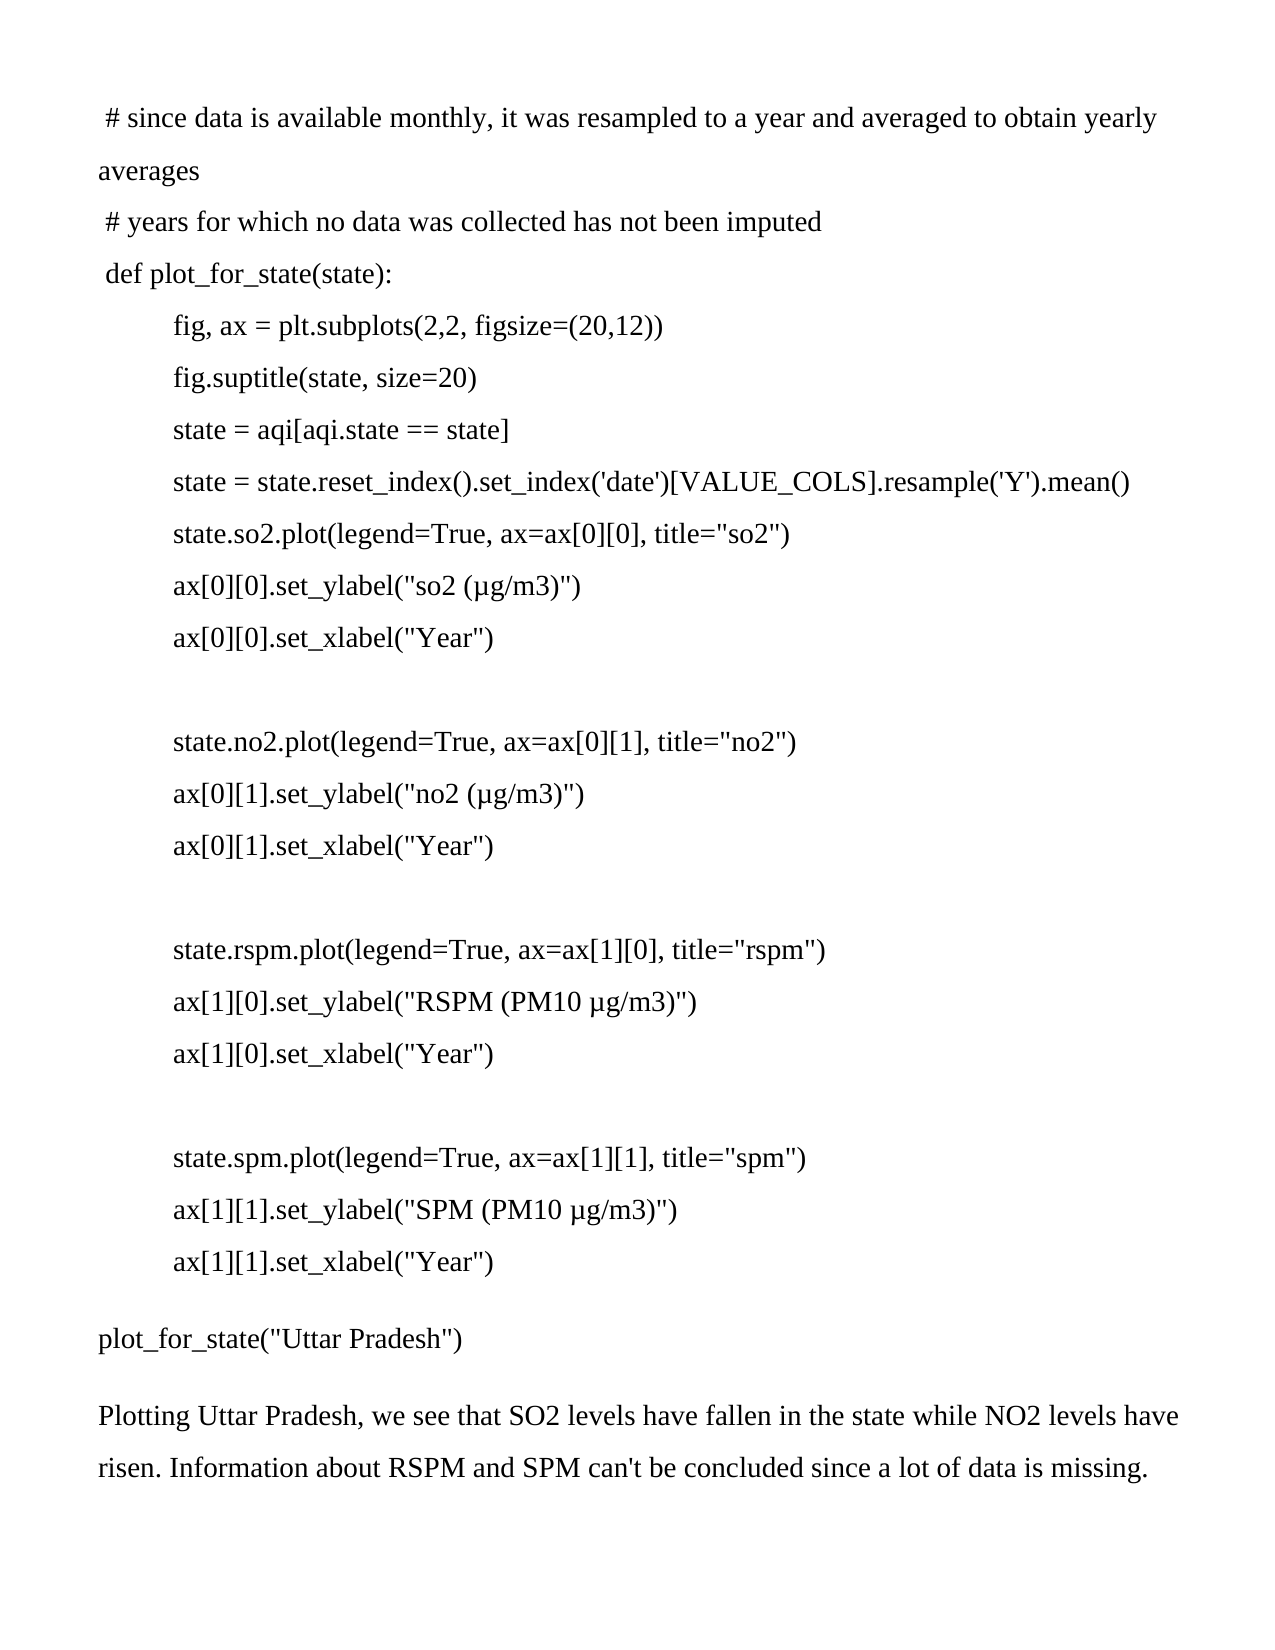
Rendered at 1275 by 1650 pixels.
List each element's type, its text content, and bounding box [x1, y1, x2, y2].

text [98, 101, 1242, 1278]
text plot_for_state("Uttar Pradesh") [98, 1321, 1242, 1355]
text Plotting Uttar Pradesh, we see that SO2 levels have fallen in the state while NO2 levels have risen. Information about RSPM and SPM can't be concluded since a lot of data is missing. [98, 1398, 1242, 1484]
